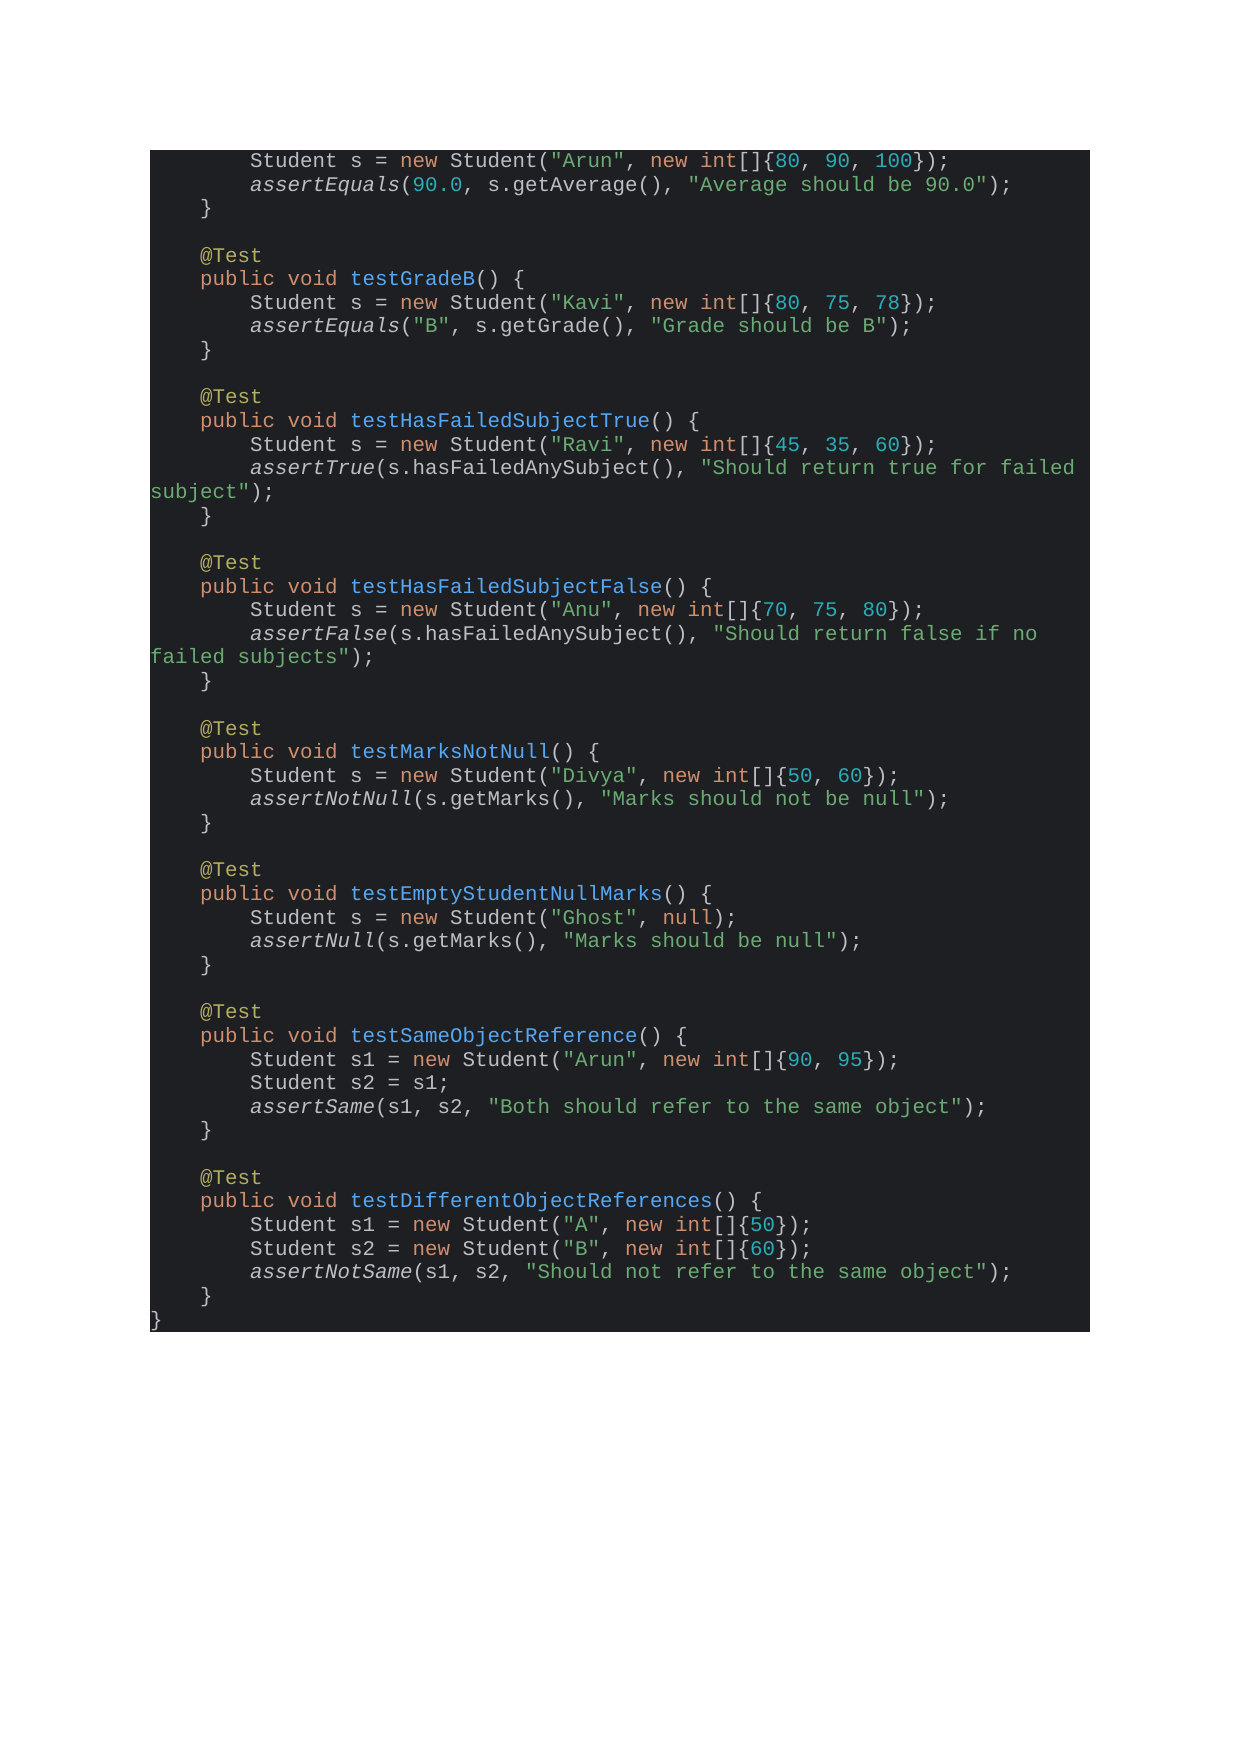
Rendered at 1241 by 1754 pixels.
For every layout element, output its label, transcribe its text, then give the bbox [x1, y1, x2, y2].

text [150, 287, 1090, 1588]
text StudentTest.java [150, 240, 1090, 268]
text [150, 150, 1090, 197]
